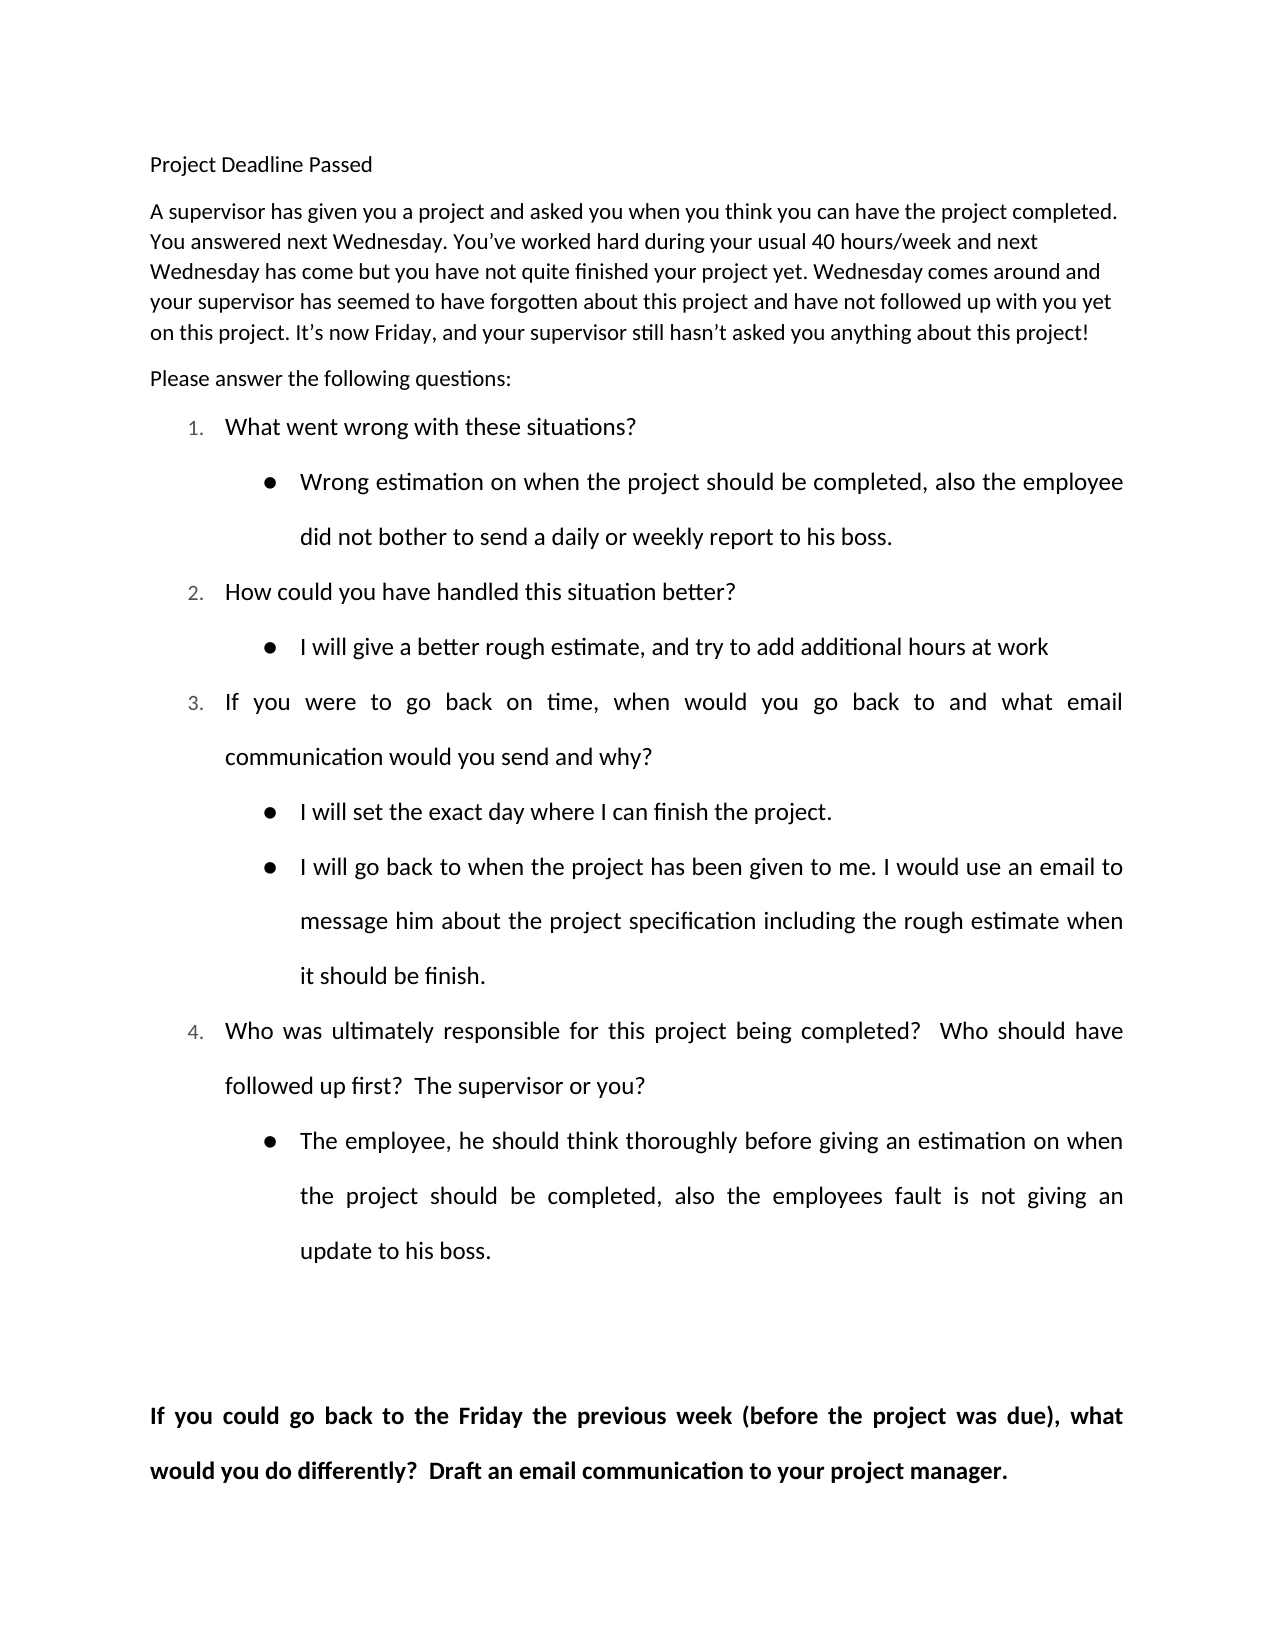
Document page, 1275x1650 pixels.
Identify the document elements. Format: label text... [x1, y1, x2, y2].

list The employee, he should think thoroughly before giving an estimation on when the project should be completed, also the employees fault is not giving an update to his boss. [262, 1125, 1125, 1265]
text A supervisor has given you a project and asked you when you think you can have the project completed. You answered next Wednesday. You’ve worked hard during your usual 40 hours/week and next Wednesday has come but you have not quite finished your project yet. Wednesday comes around and your supervisor has seemed to have forgotten about this project and have not followed up with you yet on this project. It’s now Friday, and your supervisor still hasn’t asked you anything about this project! [150, 197, 1125, 346]
list Wrong estimation on when the project should be completed, also the employee did not bother to send a daily or weekly report to his boss. [262, 466, 1125, 552]
text Project Deadline Passed [150, 150, 1125, 178]
list If you were to go back on time, when would you go back to and what email communication would you send and why? [187, 686, 1125, 771]
list What went wrong with these situations? [187, 411, 1125, 442]
text Please answer the following questions: [150, 364, 1125, 393]
text If you could go back to the Friday the previous week (before the project was due), what would you do differently? Draft an email communication to your project manager. [150, 1400, 1125, 1486]
list How could you have handled this situation better? [187, 576, 1125, 607]
list I will give a better rough estimate, and try to add additional hours at work [262, 631, 1125, 662]
list I will go back to when the project has been given to me. I would use an email to message him about the project specification including the rough estimate when it should be finish. [262, 851, 1125, 991]
list I will set the exact day where I can finish the project. [262, 796, 1125, 826]
list Who was ultimately responsible for this project being completed? Who should have followed up first? The supervisor or you? [187, 1015, 1125, 1101]
